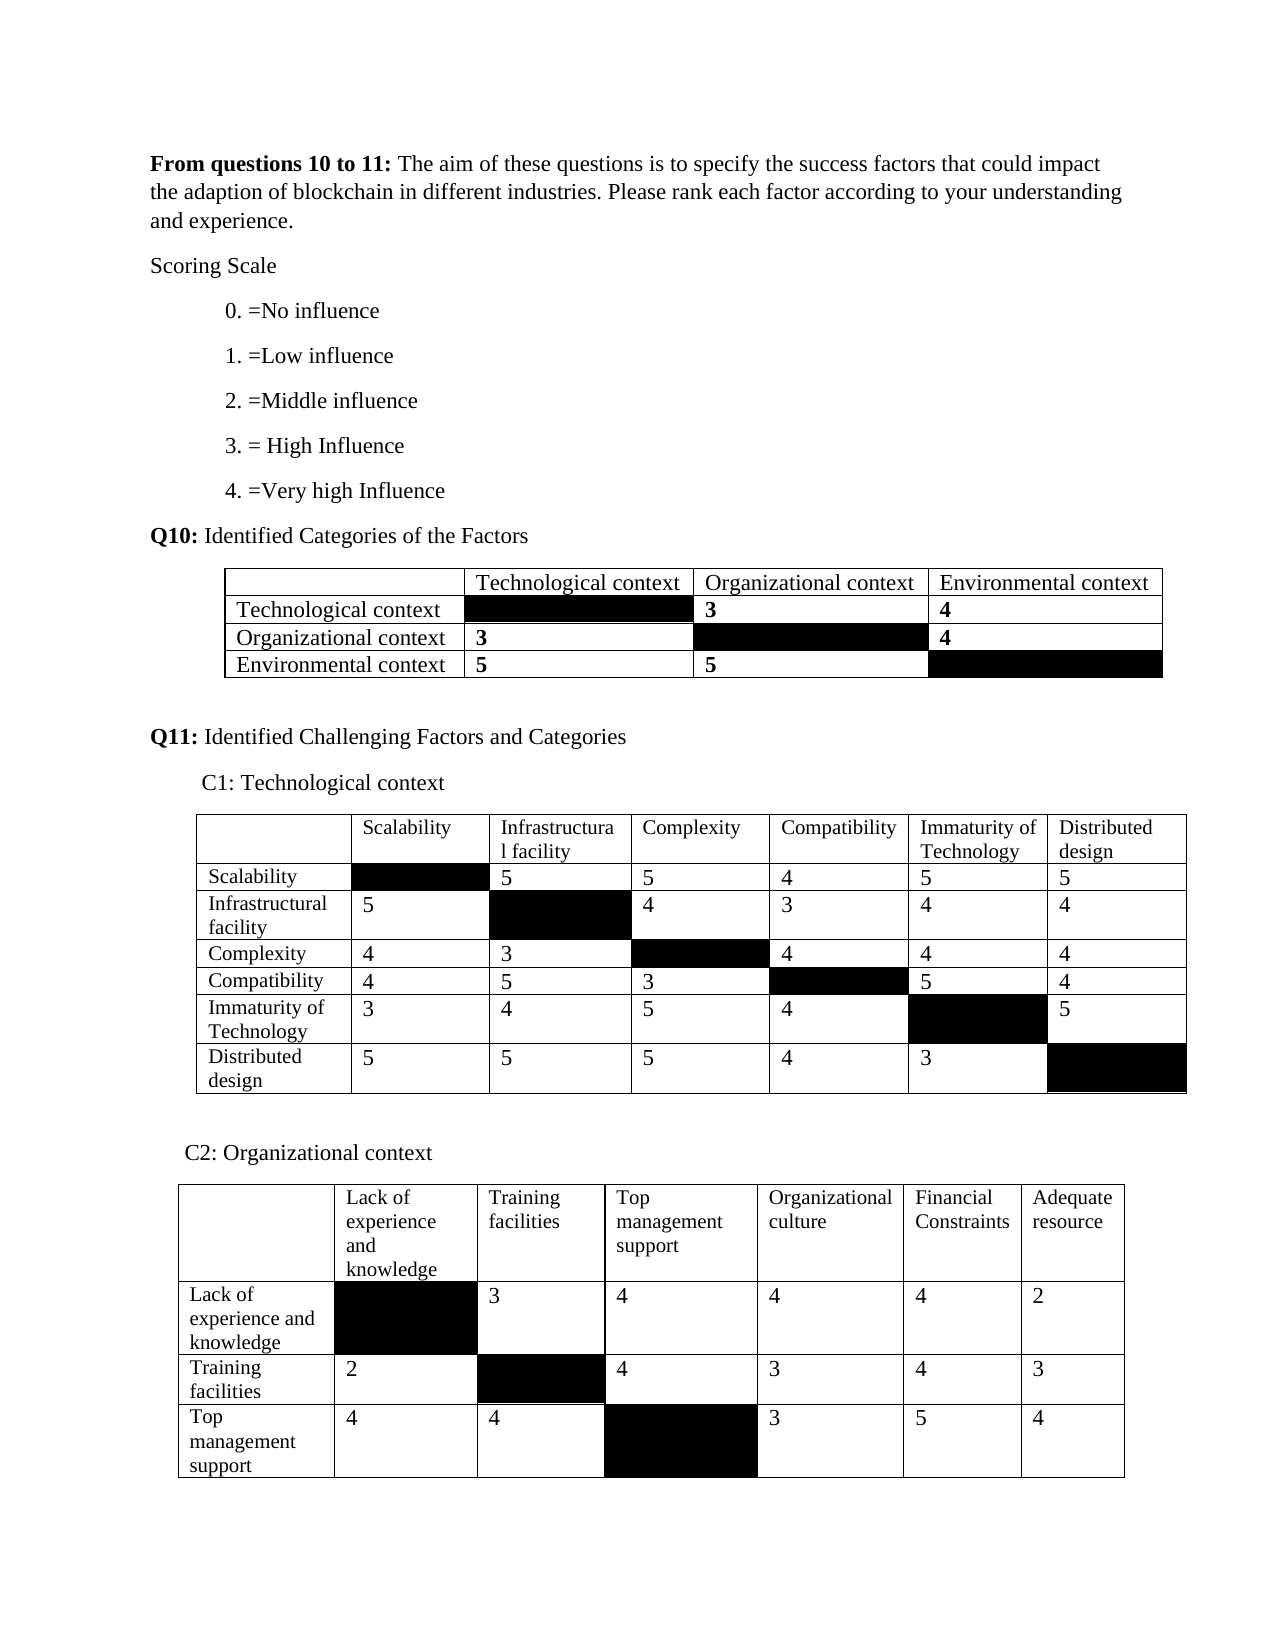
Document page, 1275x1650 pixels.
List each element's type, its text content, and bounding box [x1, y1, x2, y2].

table_cell 5 [465, 651, 693, 677]
text Scoring Scale [150, 252, 1125, 278]
table_cell [632, 940, 769, 967]
table_cell 4 [770, 940, 908, 967]
table_cell Top management support [179, 1405, 334, 1477]
table_cell 4 [490, 995, 631, 1043]
table_cell Scalability [197, 864, 351, 890]
text Q10: Identified Categories of the Factors [150, 523, 1125, 549]
table_cell 5 [909, 968, 1047, 994]
table_cell Training facilities [179, 1355, 334, 1403]
table_cell 4 [770, 995, 908, 1043]
table_header Environmental context [929, 569, 1162, 595]
table_cell 4 [1048, 891, 1186, 939]
table_cell [478, 1355, 604, 1403]
table_cell 5 [632, 1044, 769, 1092]
table_header Immaturity of Technology [909, 815, 1047, 863]
table_header Organizational culture [758, 1185, 903, 1281]
text Q11: Identified Challenging Factors and Categories [150, 723, 1125, 750]
table_cell 5 [904, 1405, 1021, 1477]
table_header Compatibility [770, 815, 908, 863]
table_cell 5 [490, 1044, 631, 1092]
table_cell [929, 651, 1162, 677]
table_cell 5 [632, 864, 769, 890]
text 4. =Very high Influence [225, 477, 1125, 504]
table_cell 4 [904, 1282, 1021, 1354]
table_header Adequate resource [1022, 1185, 1124, 1281]
table_cell Organizational context [226, 624, 464, 650]
table_cell 2 [1022, 1282, 1124, 1354]
table_header Training facilities [478, 1185, 604, 1281]
table_header Scalability [352, 815, 489, 863]
table_cell 3 [490, 940, 631, 967]
table_cell 5 [352, 1044, 489, 1092]
table_cell Compatibility [197, 968, 351, 994]
text 1. =Low influence [225, 342, 1125, 368]
table_cell Lack of experience and knowledge [179, 1282, 334, 1354]
table_cell 3 [758, 1405, 903, 1477]
table_header Infrastructural facility [490, 815, 631, 863]
table_cell Immaturity of Technology [197, 995, 351, 1043]
table_cell 4 [1048, 940, 1186, 967]
text 3. = High Influence [225, 432, 1125, 459]
text 0. =No influence [225, 297, 1125, 323]
table_cell [465, 596, 693, 622]
table_header Financial Constraints [904, 1185, 1021, 1281]
table_header Organizational context [694, 569, 928, 595]
table_cell 4 [929, 596, 1162, 622]
table_cell 3 [465, 624, 693, 650]
table_header Lack of experience and knowledge [335, 1185, 477, 1281]
table_cell 4 [904, 1355, 1021, 1403]
table_cell 4 [606, 1355, 757, 1403]
table_cell 2 [335, 1355, 477, 1403]
table_cell [490, 891, 631, 939]
table_cell 4 [909, 891, 1047, 939]
table_cell 3 [352, 995, 489, 1043]
table_cell 4 [478, 1405, 604, 1477]
table_header [197, 815, 351, 863]
text 2. =Middle influence [225, 387, 1125, 414]
table_cell 5 [632, 995, 769, 1043]
table_cell [352, 864, 489, 890]
table_cell 5 [352, 891, 489, 939]
text C2: Organizational context [150, 1139, 1125, 1165]
table_cell Technological context [226, 596, 464, 622]
table_cell 4 [352, 940, 489, 967]
table_cell 4 [1022, 1405, 1124, 1477]
table_cell 4 [352, 968, 489, 994]
table_cell 4 [335, 1405, 477, 1477]
table_cell 4 [1048, 968, 1186, 994]
table_cell 3 [1022, 1355, 1124, 1403]
table_header Top management support [606, 1185, 757, 1281]
table_cell [335, 1282, 477, 1354]
table_cell 4 [909, 940, 1047, 967]
table_cell 4 [929, 624, 1162, 650]
table_cell 3 [478, 1282, 604, 1354]
table_cell 4 [606, 1282, 757, 1354]
table_cell [770, 968, 908, 994]
table_cell 5 [1048, 995, 1186, 1043]
table_cell 5 [490, 864, 631, 890]
table_cell [1048, 1044, 1186, 1092]
table_header Technological context [465, 569, 693, 595]
table_cell 5 [490, 968, 631, 994]
table_cell 5 [1048, 864, 1186, 890]
table_cell 4 [632, 891, 769, 939]
table_header Complexity [632, 815, 769, 863]
text C1: Technological context [150, 768, 1125, 795]
table_header [179, 1185, 334, 1281]
table_cell 5 [909, 864, 1047, 890]
table_cell Complexity [197, 940, 351, 967]
text From questions 10 to 11: The aim of these questions is to specify the success factors that could impact the adaption of blockchain in different industries. Please rank each factor according to your understanding and experience. [150, 150, 1125, 233]
table_cell [606, 1405, 757, 1477]
table_cell [694, 624, 928, 650]
table_cell 3 [758, 1355, 903, 1403]
table_cell [909, 995, 1047, 1043]
table_cell 4 [770, 864, 908, 890]
table_cell 3 [694, 596, 928, 622]
table_header [226, 569, 464, 595]
table_cell 3 [909, 1044, 1047, 1092]
table_cell Infrastructural facility [197, 891, 351, 939]
table_header Distributed design [1048, 815, 1186, 863]
table_cell 4 [770, 1044, 908, 1092]
table_cell 3 [770, 891, 908, 939]
table_cell 4 [758, 1282, 903, 1354]
table_cell Environmental context [226, 651, 464, 677]
table_cell 3 [632, 968, 769, 994]
table_cell Distributed design [197, 1044, 351, 1092]
table_cell 5 [694, 651, 928, 677]
